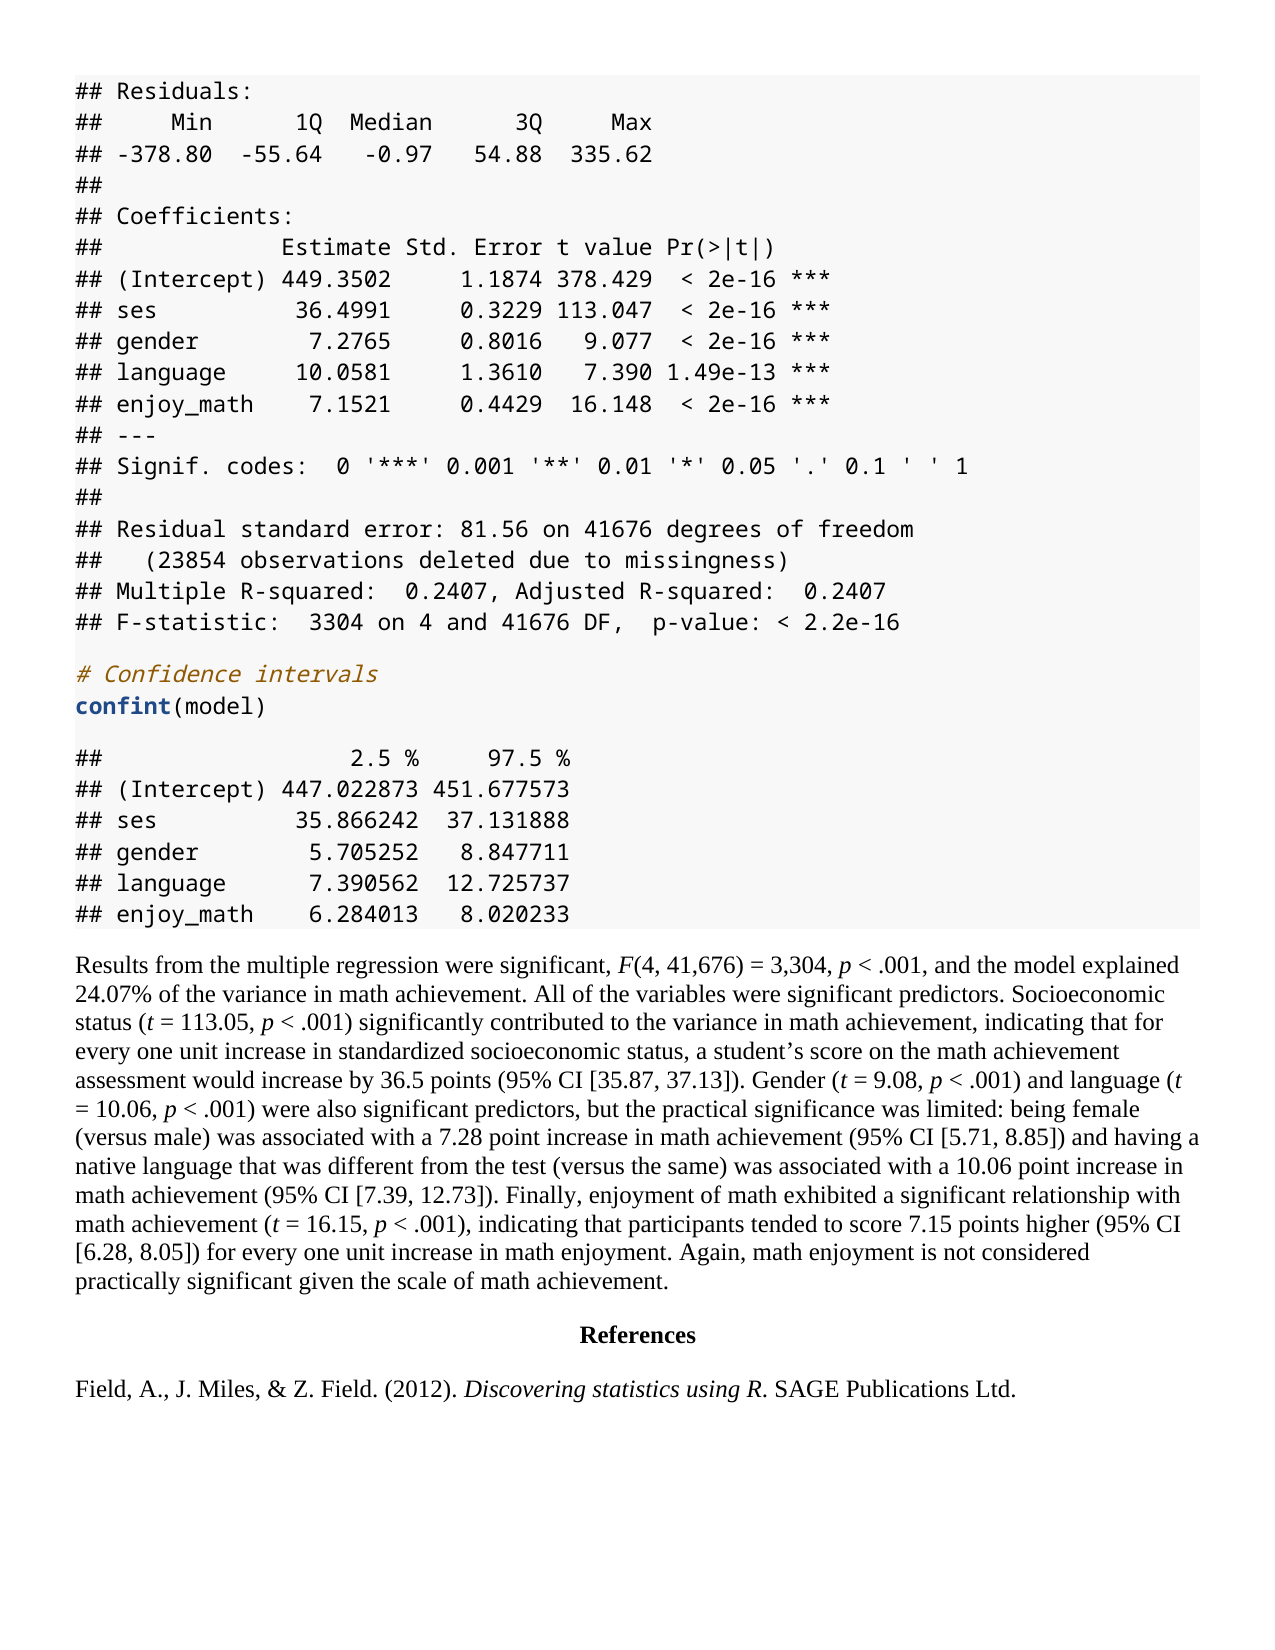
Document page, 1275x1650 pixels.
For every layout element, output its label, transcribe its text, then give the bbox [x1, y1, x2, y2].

text Field, A., J. Miles, & Z. Field. (2012). Discovering statistics using R. SAGE Publications Ltd. [75, 1374, 1200, 1402]
text # Confidence intervals confint(model) [75, 658, 1200, 721]
text ## 2.5 % 97.5 % ## (Intercept) 447.022873 451.677573 ## ses 35.866242 37.131888 ## gender 5.705252 8.847711 ## language 7.390562 12.725737 ## enjoy_math 6.284013 8.020233 [75, 742, 1200, 929]
subtitle References [75, 1320, 1200, 1349]
text Results from the multiple regression were significant, F(4, 41,676) = 3,304, p < .001, and the model explained 24.07% of the variance in math achievement. All of the variables were significant predictors. Socioeconomic status (t = 113.05, p < .001) significantly contributed to the variance in math achievement, indicating that for every one unit increase in standardized socioeconomic status, a student’s score on the math achievement assessment would increase by 36.5 points (95% CI [35.87, 37.13]). Gender (t = 9.08, p < .001) and language (t = 10.06, p < .001) were also significant predictors, but the practical significance was limited: being female (versus male) was associated with a 7.28 point increase in math achievement (95% CI [5.71, 8.85]) and having a native language that was different from the test (versus the same) was associated with a 10.06 point increase in math achievement (95% CI [7.39, 12.73]). Finally, enjoyment of math exhibited a significant relationship with math achievement (t = 16.15, p < .001), indicating that participants tended to score 7.15 points higher (95% CI [6.28, 8.05]) for every one unit increase in math enjoyment. Again, math enjoyment is not considered practically significant given the scale of math achievement. [75, 950, 1200, 1295]
